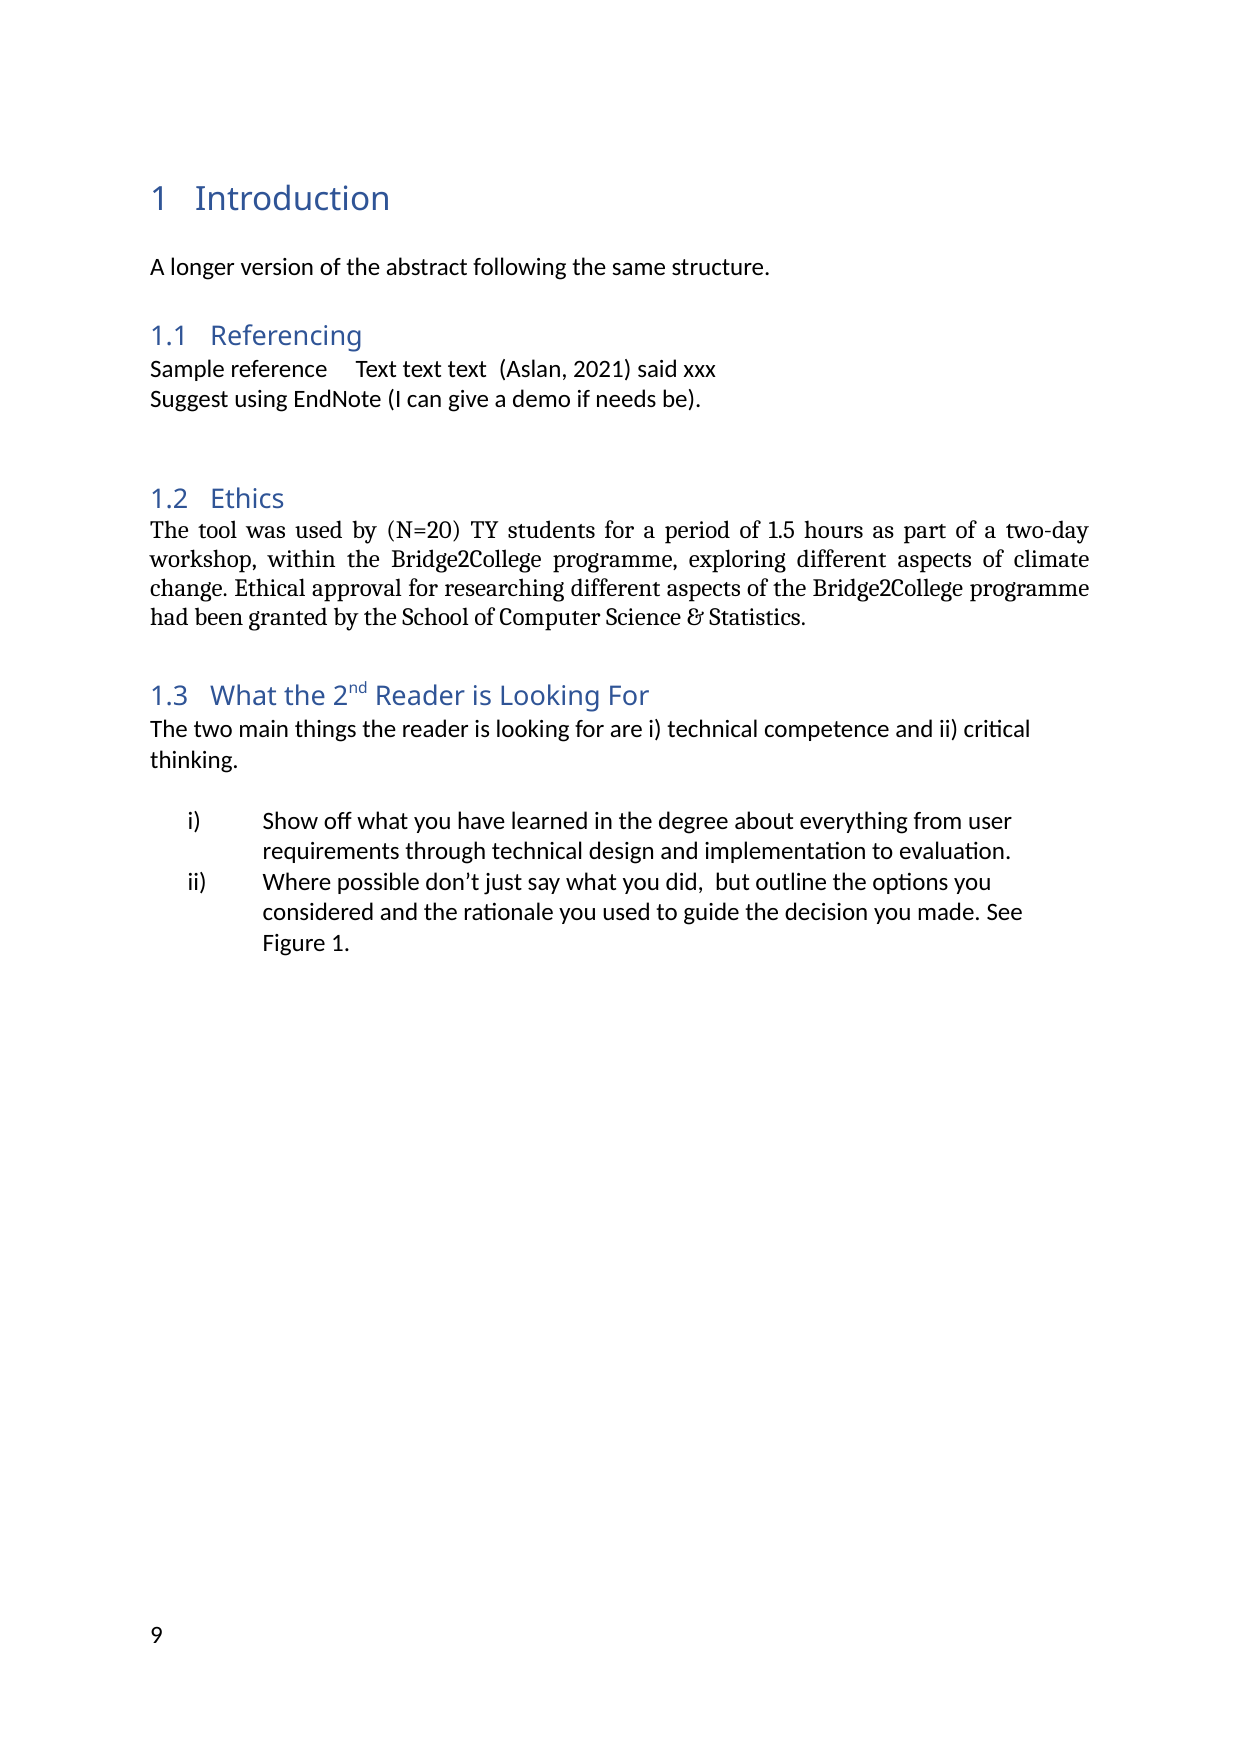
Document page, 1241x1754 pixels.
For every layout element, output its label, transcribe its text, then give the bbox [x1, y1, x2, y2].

text Sample reference Text text text (Aslan, 2021) said xxx [150, 353, 1090, 383]
subtitle Introduction [150, 175, 1090, 220]
text The two main things the reader is looking for are i) technical competence and ii) critical thinking. [150, 713, 1090, 774]
subtitle What the 2nd Reader is Looking For [150, 676, 1090, 713]
text A longer version of the abstract following the same structure. [150, 251, 1090, 281]
subtitle Ethics [150, 479, 1090, 516]
text The tool was used by (N=20) TY students for a period of 1.5 hours as part of a two-day workshop, within the Bridge2College programme, exploring different aspects of climate change. Ethical approval for researching different aspects of the Bridge2College programme had been granted by the School of Computer Science & Statistics. [150, 516, 1090, 631]
list Where possible don’t just say what you did, but outline the options you considered and the rationale you used to guide the decision you made. See Figure 1. [187, 866, 1090, 957]
text Suggest using EndNote (I can give a demo if needs be). [150, 383, 1090, 414]
subtitle Referencing [150, 316, 1090, 353]
list Show off what you have learned in the degree about everything from user requirements through technical design and implementation to evaluation. [187, 805, 1090, 866]
